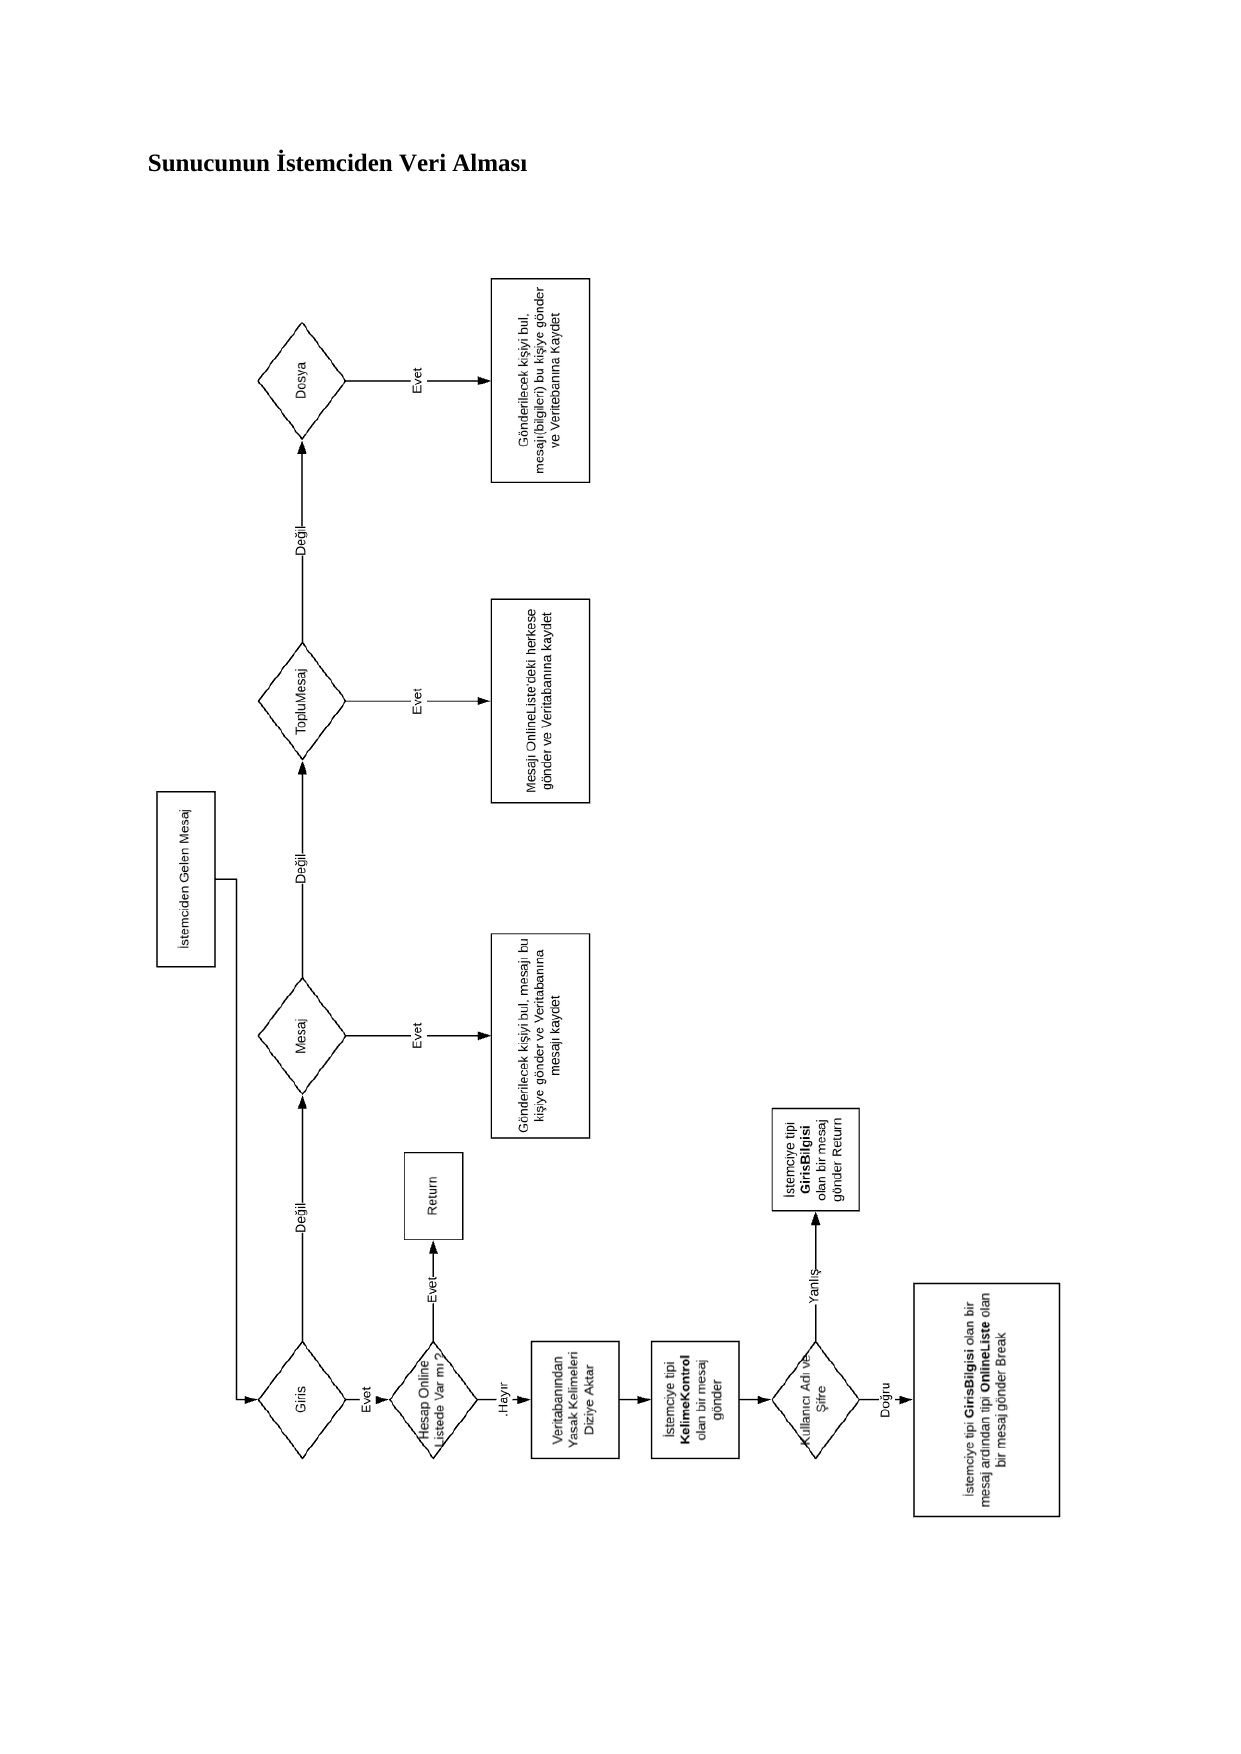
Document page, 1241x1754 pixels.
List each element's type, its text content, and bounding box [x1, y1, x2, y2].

subtitle Sunucunun İstemciden Veri Alması [148, 148, 1093, 176]
picture [147, 201, 1092, 1557]
